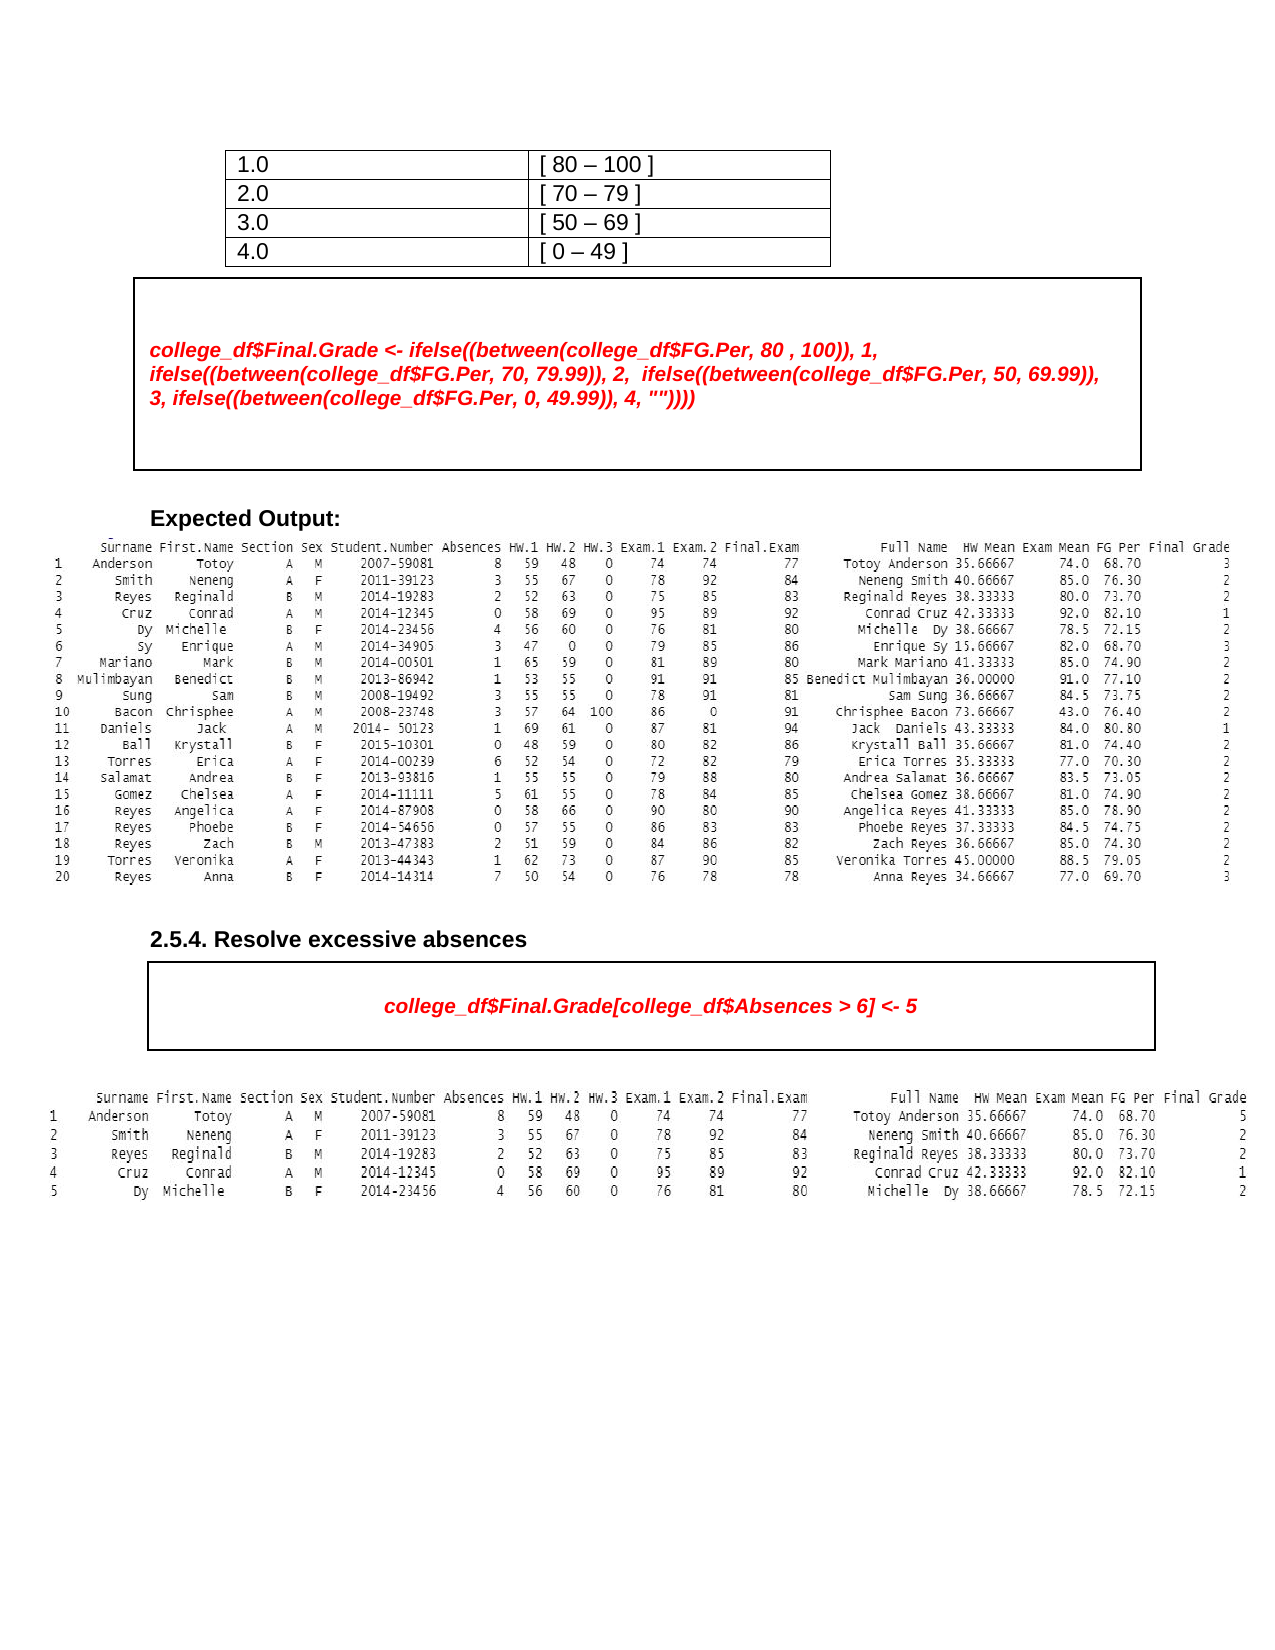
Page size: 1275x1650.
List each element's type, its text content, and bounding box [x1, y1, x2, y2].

table_cell [ 50 – 69 ] [529, 209, 830, 237]
table_cell 4.0 [226, 238, 528, 266]
table_cell [ 0 – 49 ] [529, 238, 830, 266]
picture [48, 1088, 1252, 1202]
table_cell 3.0 [226, 209, 528, 237]
text 2.5.4. Resolve excessive absences [150, 926, 1125, 952]
table_cell 1.0 [226, 151, 528, 179]
table_cell [ 80 – 100 ] [529, 151, 830, 179]
text Expected Output: [150, 504, 1125, 531]
table_cell [ 70 – 79 ] [529, 180, 830, 208]
table_cell 2.0 [226, 180, 528, 208]
picture [53, 538, 1254, 885]
